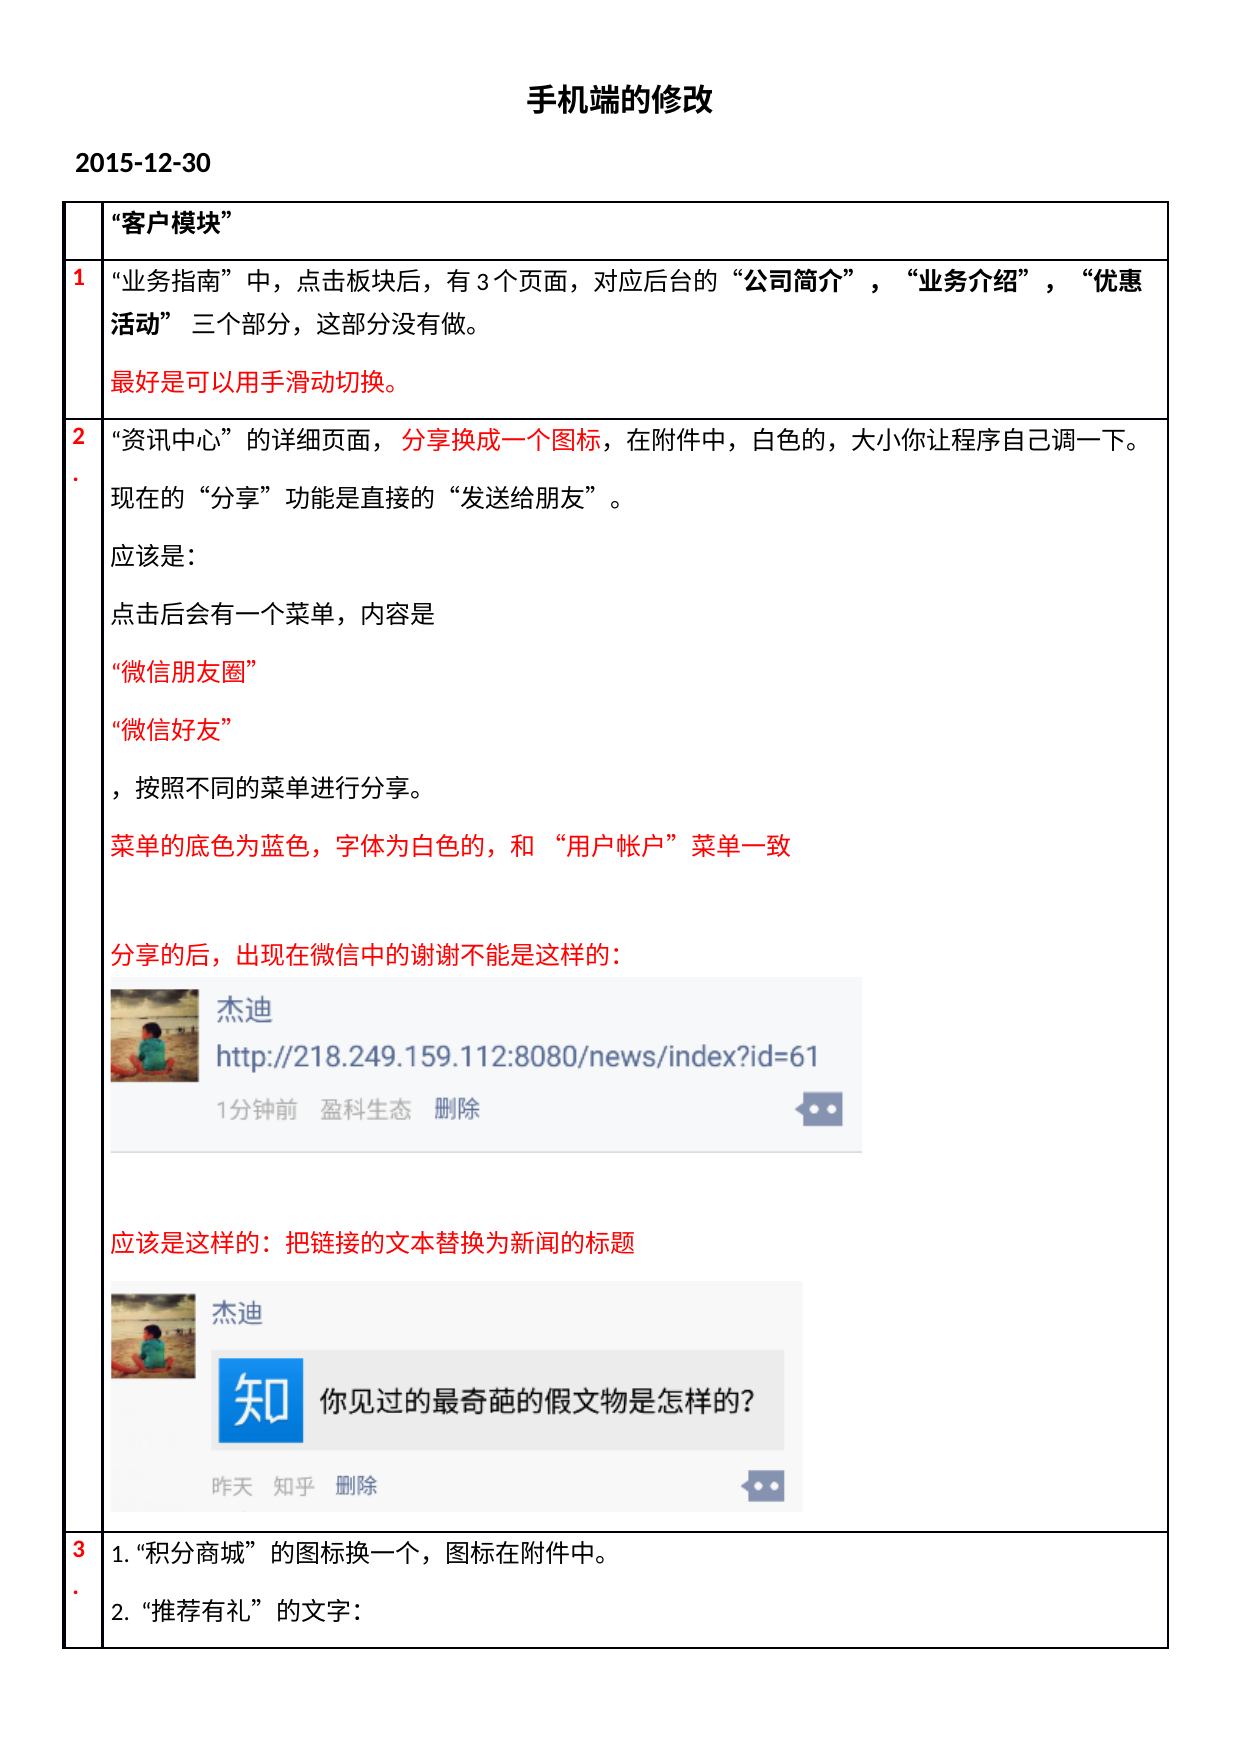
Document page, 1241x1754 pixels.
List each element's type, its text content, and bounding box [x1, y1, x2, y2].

table_cell 1 [66, 261, 101, 418]
table_cell “资讯中心”的详细页面， 分享换成一个图标，在附件中，白色的，大小你让程序自己调一下。 现在的“分享”功能是直接的“发送给朋友”。 应该是： 点击后会有一个菜单，内容是 “微信朋友圈” “微信好友” ，按照不同的菜单进行分享。 菜单的底色为蓝色，字体为白色的，和 “用户帐户”菜单一致 分享的后，出现在微信中的谢谢不能是这样的： 应该是这样的：把链接的文本替换为新闻的标题 [104, 420, 1167, 1531]
table_header “客户模块” [104, 203, 1167, 259]
text 手机端的修改 [75, 75, 1165, 120]
table_header [66, 203, 101, 259]
table_cell 3. [66, 1533, 101, 1647]
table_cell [104, 1533, 1167, 1647]
table_cell 2. [66, 420, 101, 1531]
table_cell “业务指南”中，点击板块后，有3个页面，对应后台的“公司简介”，“业务介绍”，“优惠活动” 三个部分，这部分没有做。 最好是可以用手滑动切换。 [104, 261, 1167, 418]
text 2015-12-30 [75, 144, 1165, 179]
